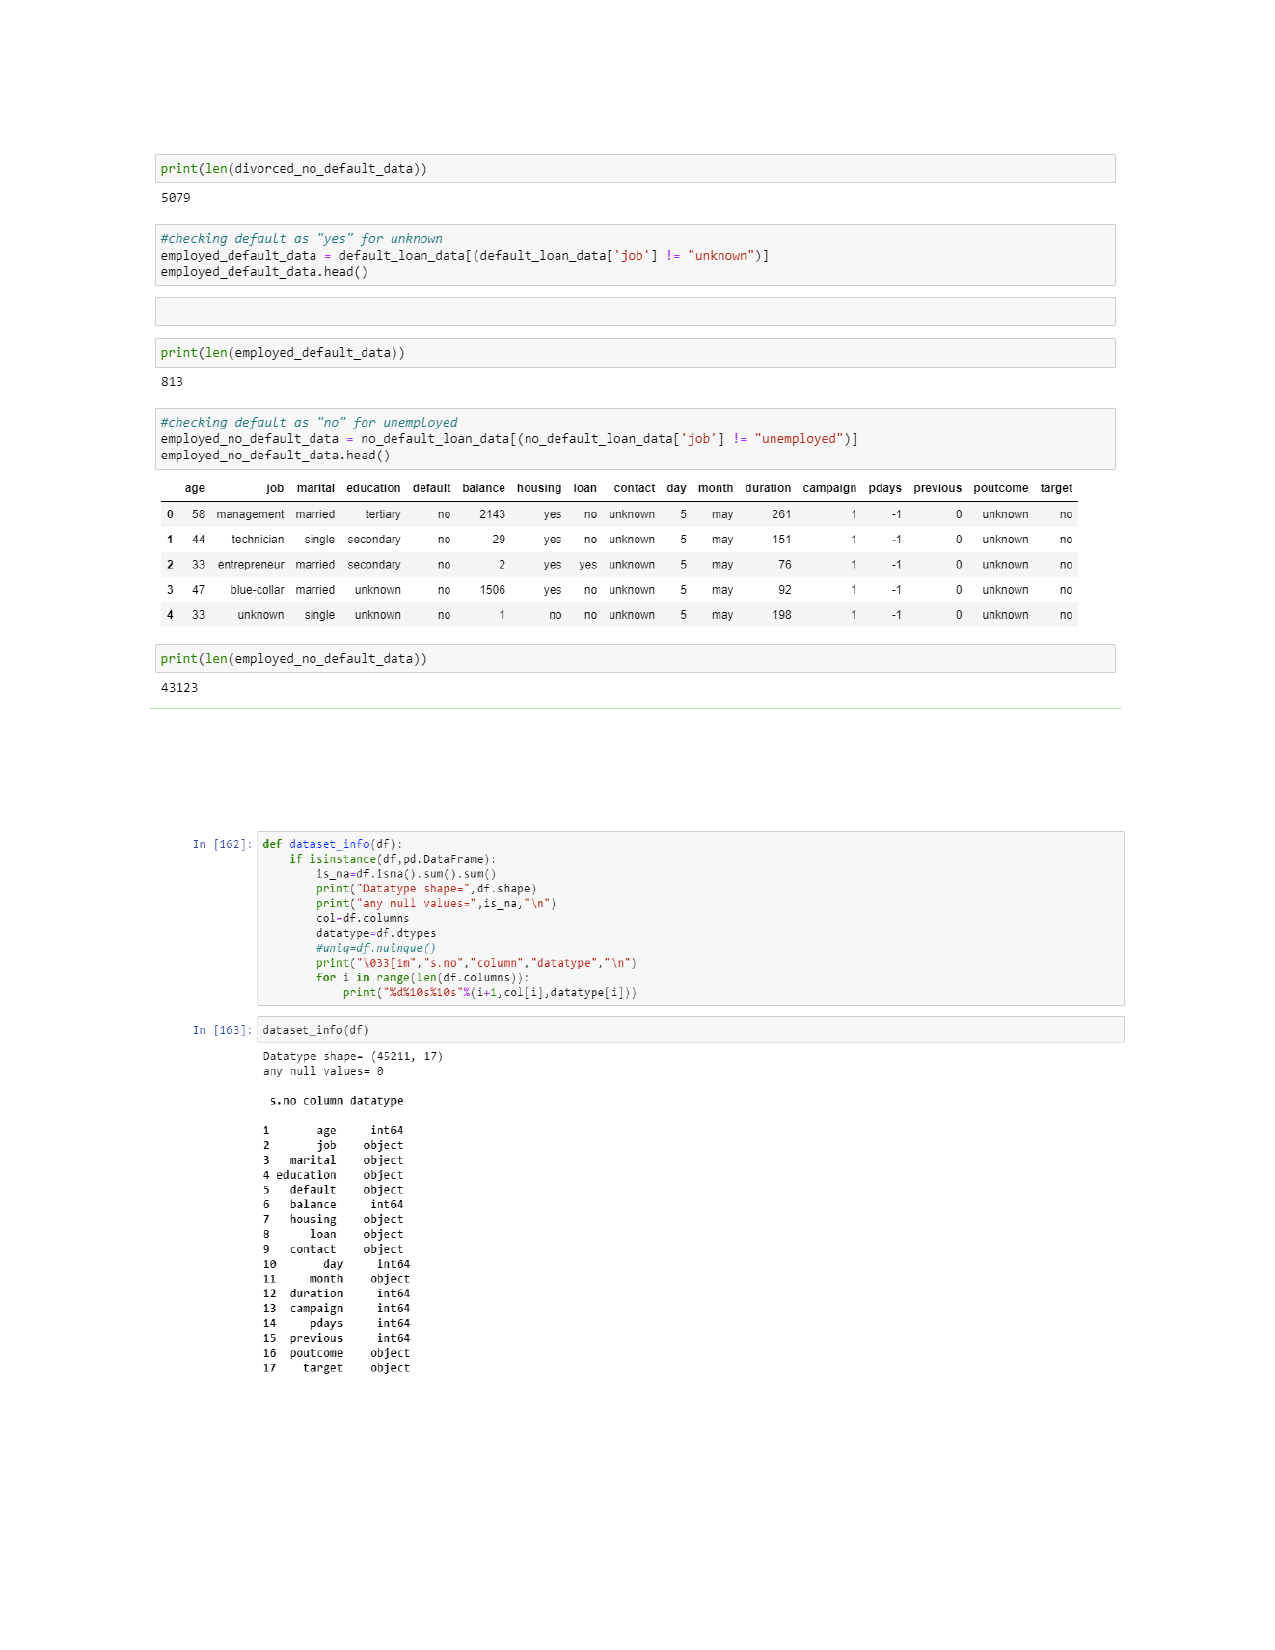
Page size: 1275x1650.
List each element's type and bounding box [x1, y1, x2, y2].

picture [150, 830, 1125, 1385]
picture [150, 150, 1125, 709]
